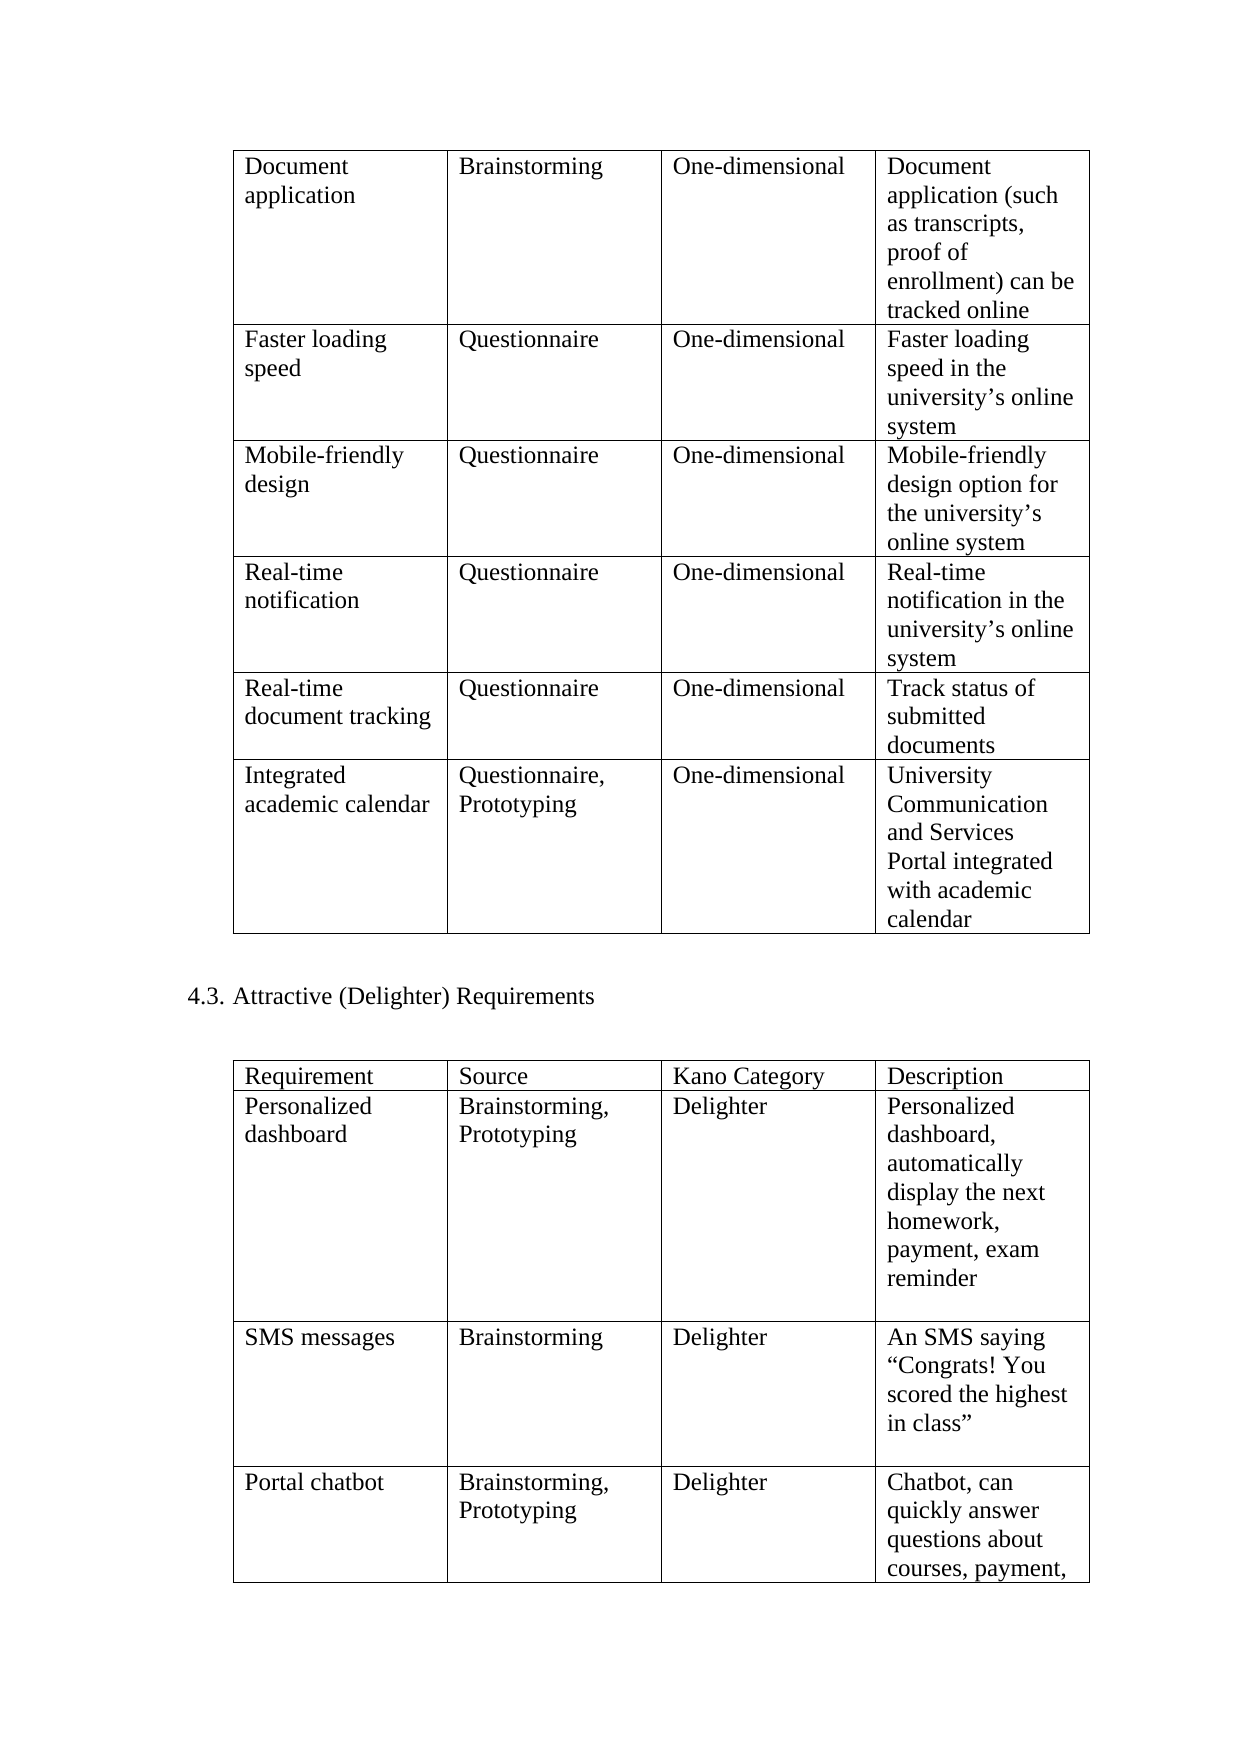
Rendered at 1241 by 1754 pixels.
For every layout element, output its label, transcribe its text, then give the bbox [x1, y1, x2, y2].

table_cell Questionnaire [448, 557, 661, 672]
table_cell Faster loading speed [234, 325, 447, 439]
table_cell Mobile-friendly design [234, 441, 447, 556]
table_cell One-dimensional [662, 151, 875, 323]
table_header Source [448, 1061, 661, 1090]
table_cell Personalized dashboard, automatically display the next homework, payment, exam reminder [876, 1091, 1089, 1321]
table_cell Document application (such as transcripts, proof of enrollment) can be tracked online [876, 151, 1089, 323]
table_cell Chatbot, can quickly answer questions about courses, payment, office hours [876, 1467, 1089, 1582]
table_cell Mobile-friendly design option for the university’s online system [876, 441, 1089, 556]
table_header Requirement [234, 1061, 447, 1090]
table_cell Questionnaire [448, 325, 661, 439]
table_cell Faster loading speed in the university’s online system [876, 325, 1089, 439]
table_cell Real-time notification in the university’s online system [876, 557, 1089, 672]
table_cell Questionnaire [448, 673, 661, 759]
table_cell One-dimensional [662, 673, 875, 759]
table_cell University Communication and Services Portal integrated with academic calendar [876, 760, 1089, 932]
table_cell Integrated academic calendar [234, 760, 447, 932]
table_cell SMS messages [234, 1322, 447, 1466]
table_cell One-dimensional [662, 760, 875, 932]
table_cell Real-time notification [234, 557, 447, 672]
table_cell Brainstorming, Prototyping [448, 1091, 661, 1321]
table_cell An SMS saying “Congrats! You scored the highest in class” [876, 1322, 1089, 1466]
table_cell Track status of submitted documents [876, 673, 1089, 759]
table_cell Brainstorming [448, 1322, 661, 1466]
table_cell Questionnaire, Prototyping [448, 760, 661, 932]
table_cell One-dimensional [662, 325, 875, 439]
table_cell Document application [234, 151, 447, 323]
table_cell One-dimensional [662, 557, 875, 672]
list Attractive (Delighter) Requirements [187, 981, 1090, 1010]
table_cell Personalized dashboard [234, 1091, 447, 1321]
table_cell Delighter [662, 1322, 875, 1466]
table_cell Delighter [662, 1091, 875, 1321]
table_cell Real-time document tracking [234, 673, 447, 759]
table_cell Questionnaire [448, 441, 661, 556]
table_cell Brainstorming [448, 151, 661, 323]
table_header Description [876, 1061, 1089, 1090]
table_cell Portal chatbot [234, 1467, 447, 1582]
table_cell One-dimensional [662, 441, 875, 556]
table_cell Delighter [662, 1467, 875, 1582]
table_header Kano Category [662, 1061, 875, 1090]
table_cell Brainstorming, Prototyping [448, 1467, 661, 1582]
